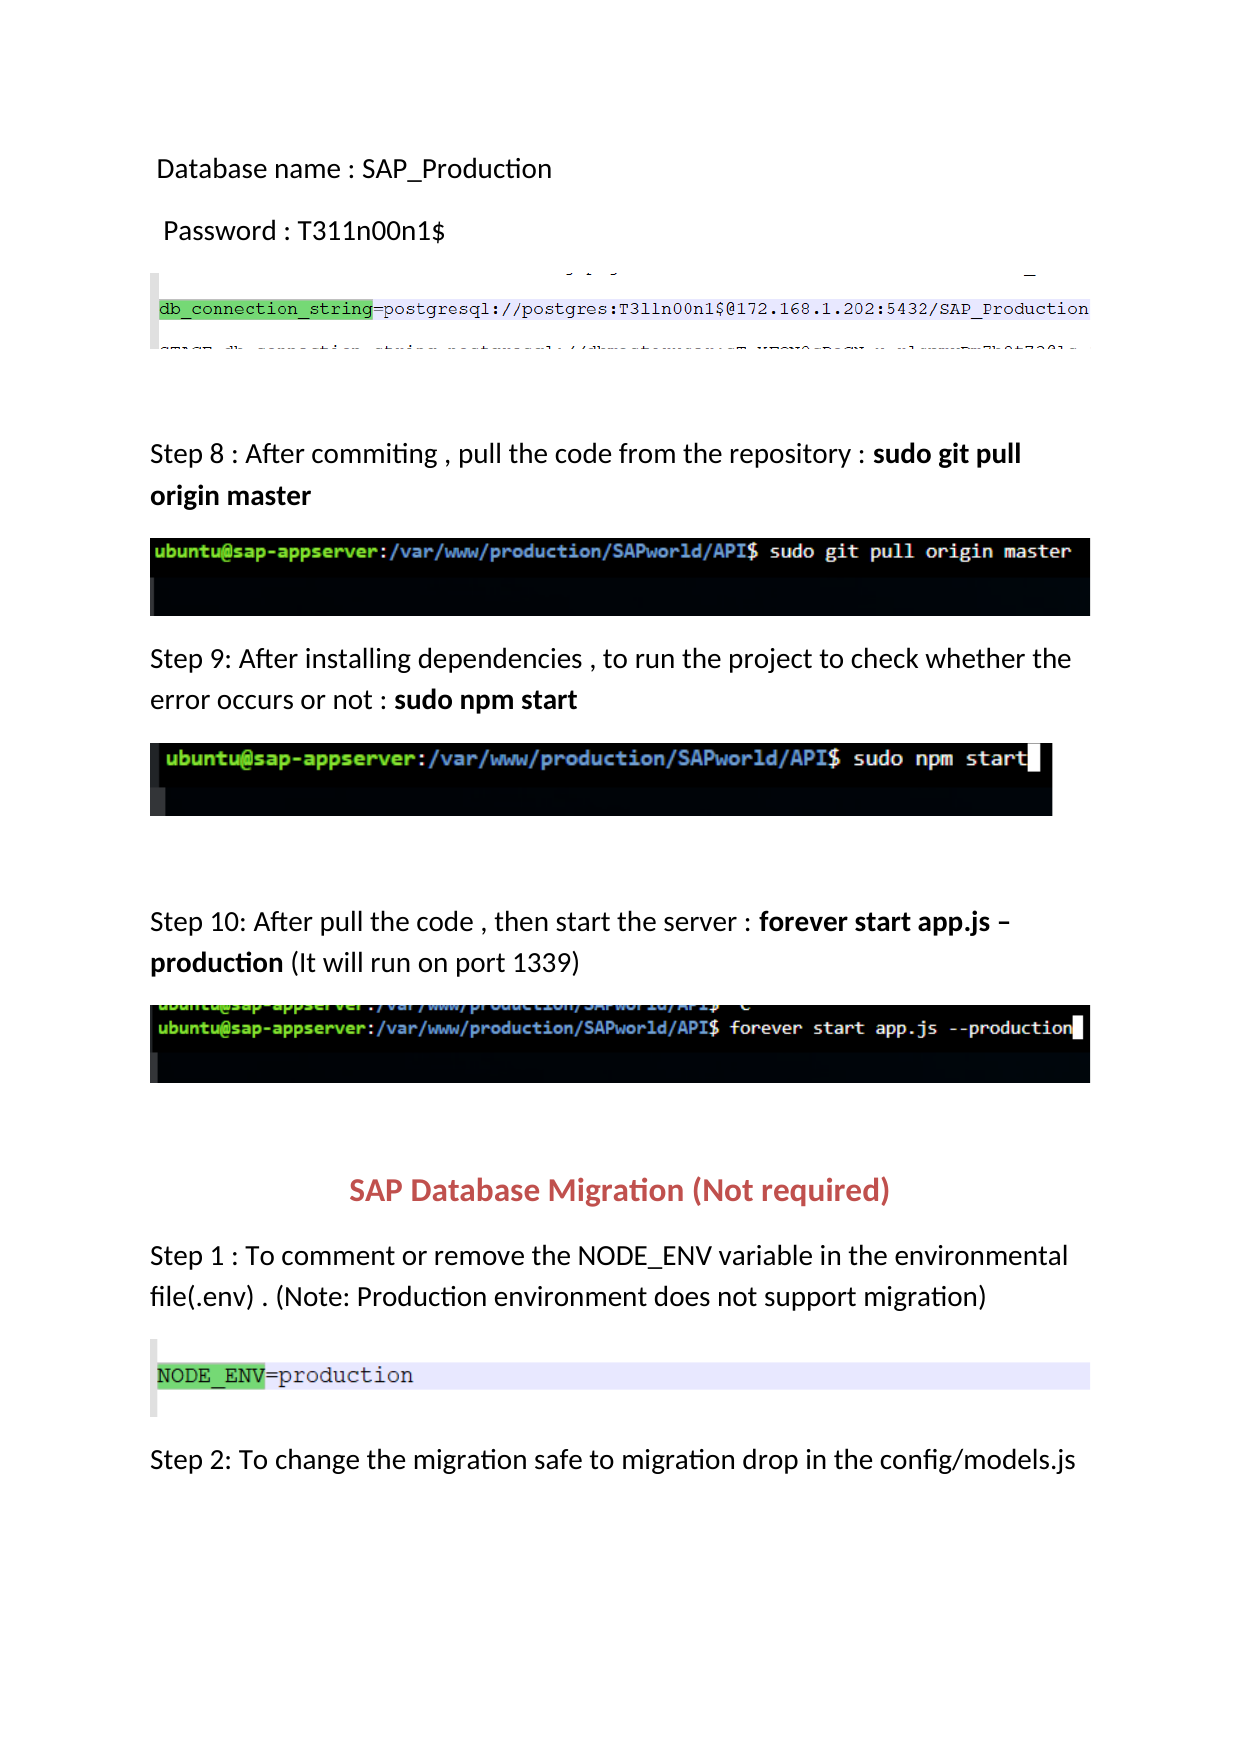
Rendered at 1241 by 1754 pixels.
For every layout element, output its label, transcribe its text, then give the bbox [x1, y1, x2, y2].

picture [150, 1339, 1091, 1417]
text Step 10: After pull the code , then start the server : forever start app.js –production (It will run on port 1339) [150, 903, 1090, 979]
picture [150, 538, 1091, 616]
text Step 1 : To comment or remove the NODE_ENV variable in the environmental file(.env) . (Note: Production environment does not support migration) [150, 1237, 1090, 1313]
picture [150, 743, 1053, 816]
text Database name : SAP_Production [150, 150, 1090, 186]
text Step 2: To change the migration safe to migration drop in the config/models.js [150, 1441, 1090, 1477]
text Step 9: After installing dependencies , to run the project to check whether the error occurs or not : sudo npm start [150, 640, 1090, 717]
text SAP Database Migration (Not required) [150, 1169, 1090, 1210]
picture [150, 1005, 1091, 1083]
text Step 8 : After commiting , pull the code from the repository : sudo git pull origin master [150, 436, 1090, 512]
text Password : T311n00n1$ [150, 212, 1090, 247]
picture [150, 273, 1091, 349]
